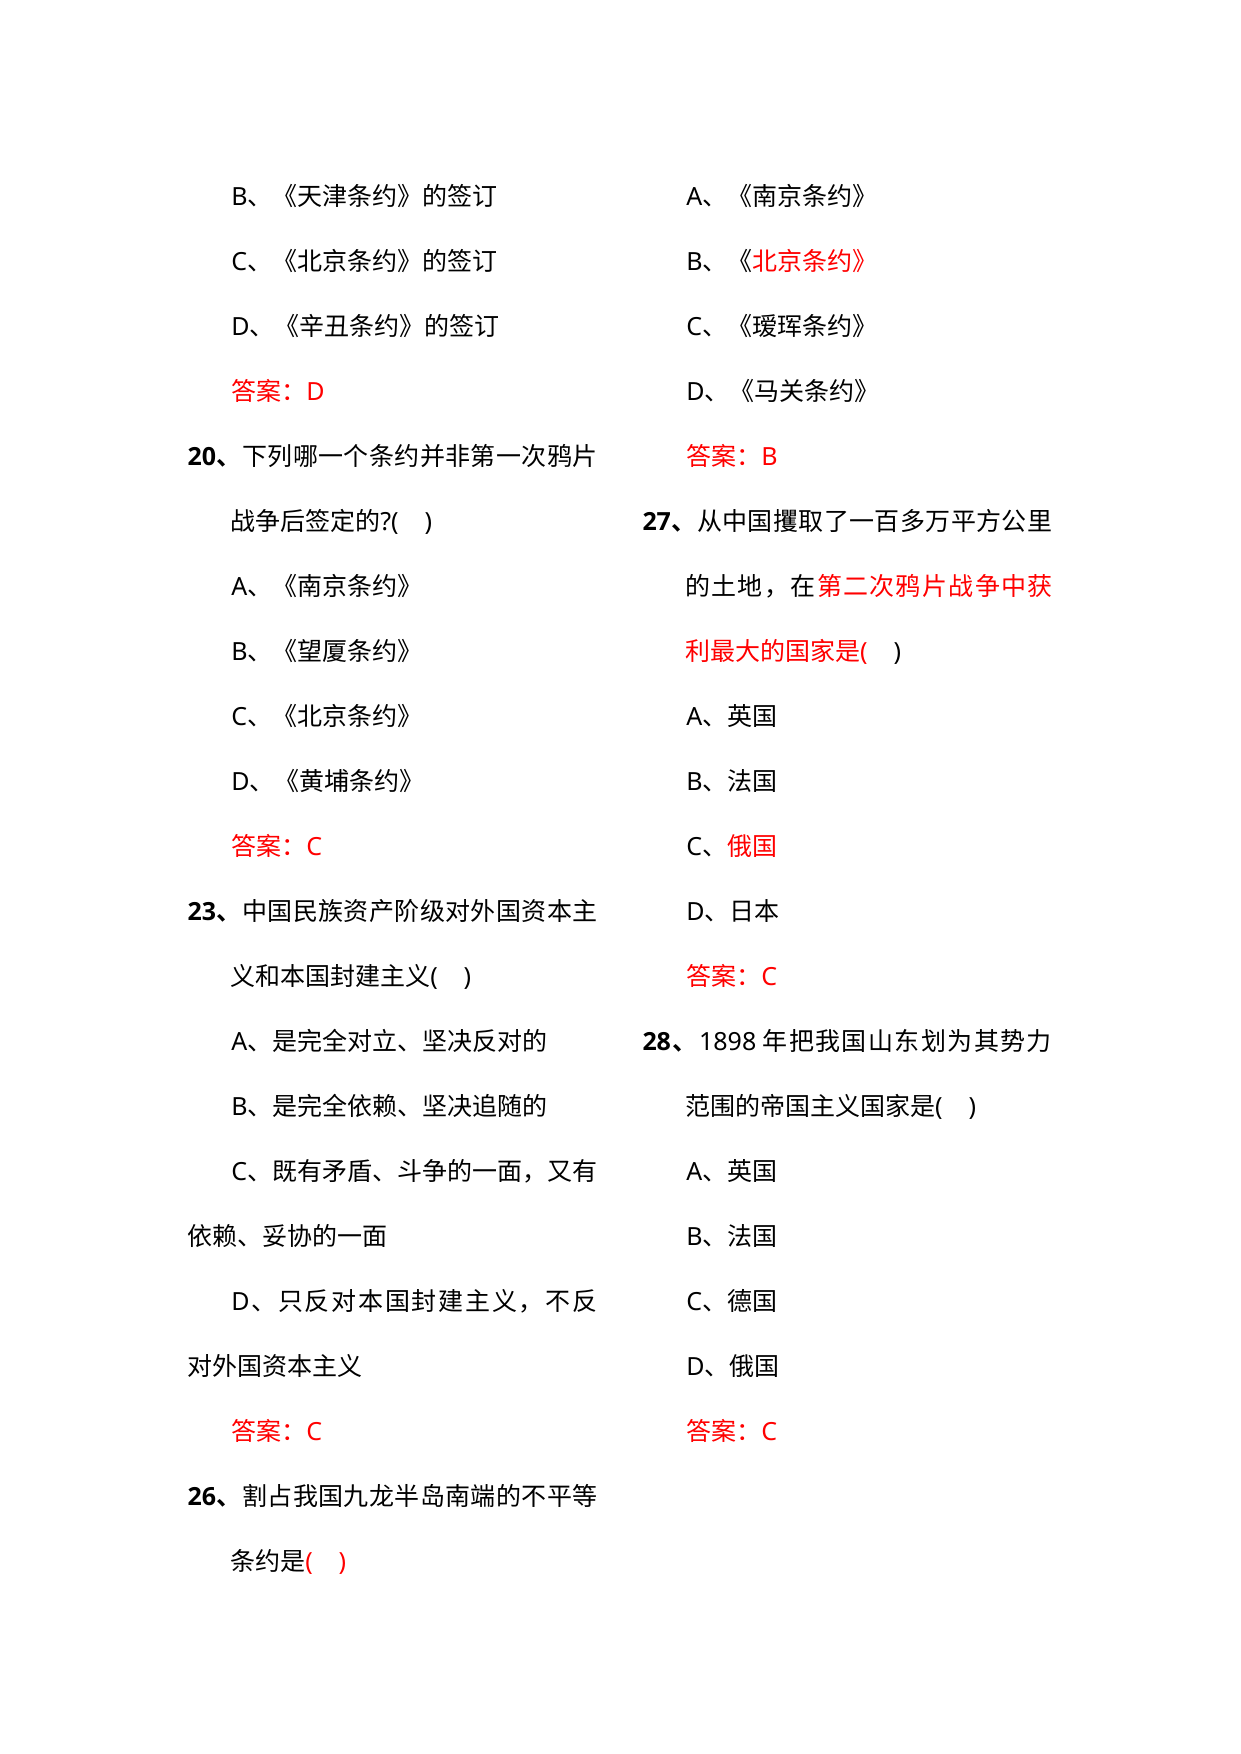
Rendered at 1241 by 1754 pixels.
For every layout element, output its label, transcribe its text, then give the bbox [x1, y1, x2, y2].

text C、德国 [642, 1267, 1053, 1332]
text 答案：C [187, 812, 598, 877]
text C、《瑷珲条约》 [642, 292, 1053, 357]
text 27、从中国攫取了一百多万平方公里的土地，在第二次鸦片战争中获利最大的国家是( ) [642, 487, 1053, 682]
text 答案：C [187, 1397, 598, 1462]
text C、《北京条约》 [187, 682, 598, 747]
text 20、下列哪一个条约并非第一次鸦片战争后签定的?( ) [187, 422, 598, 552]
text B、《望厦条约》 [187, 617, 598, 682]
text 答案：C [642, 1397, 1053, 1462]
text D、《黄埔条约》 [187, 747, 598, 812]
text C、俄国 [642, 812, 1053, 877]
text 26、割占我国九龙半岛南端的不平等条约是( ) [187, 1462, 598, 1592]
text A、英国 [642, 1137, 1053, 1202]
text B、法国 [642, 747, 1053, 812]
text D、《辛丑条约》的签订 [187, 292, 598, 357]
text 答案：C [642, 942, 1053, 1007]
text D、日本 [642, 877, 1053, 942]
text B、《天津条约》的签订 [187, 162, 598, 227]
text D、《马关条约》 [642, 357, 1053, 422]
text B、是完全依赖、坚决追随的 [187, 1072, 598, 1137]
text B、法国 [642, 1202, 1053, 1267]
text B、《北京条约》 [642, 227, 1053, 292]
text D、俄国 [642, 1332, 1053, 1397]
text 23、中国民族资产阶级对外国资本主义和本国封建主义( ) [187, 877, 598, 1007]
text D、只反对本国封建主义，不反对外国资本主义 [187, 1267, 598, 1397]
text C、《北京条约》的签订 [187, 227, 598, 292]
text C、既有矛盾、斗争的一面，又有依赖、妥协的一面 [187, 1137, 598, 1267]
text 28、1898年把我国山东划为其势力范围的帝国主义国家是( ) [642, 1007, 1053, 1137]
text A、英国 [642, 682, 1053, 747]
text 答案：B [642, 422, 1053, 487]
text A、《南京条约》 [187, 552, 598, 617]
text 答案：D [187, 357, 598, 422]
text A、是完全对立、坚决反对的 [187, 1007, 598, 1072]
text A、《南京条约》 [642, 162, 1053, 227]
